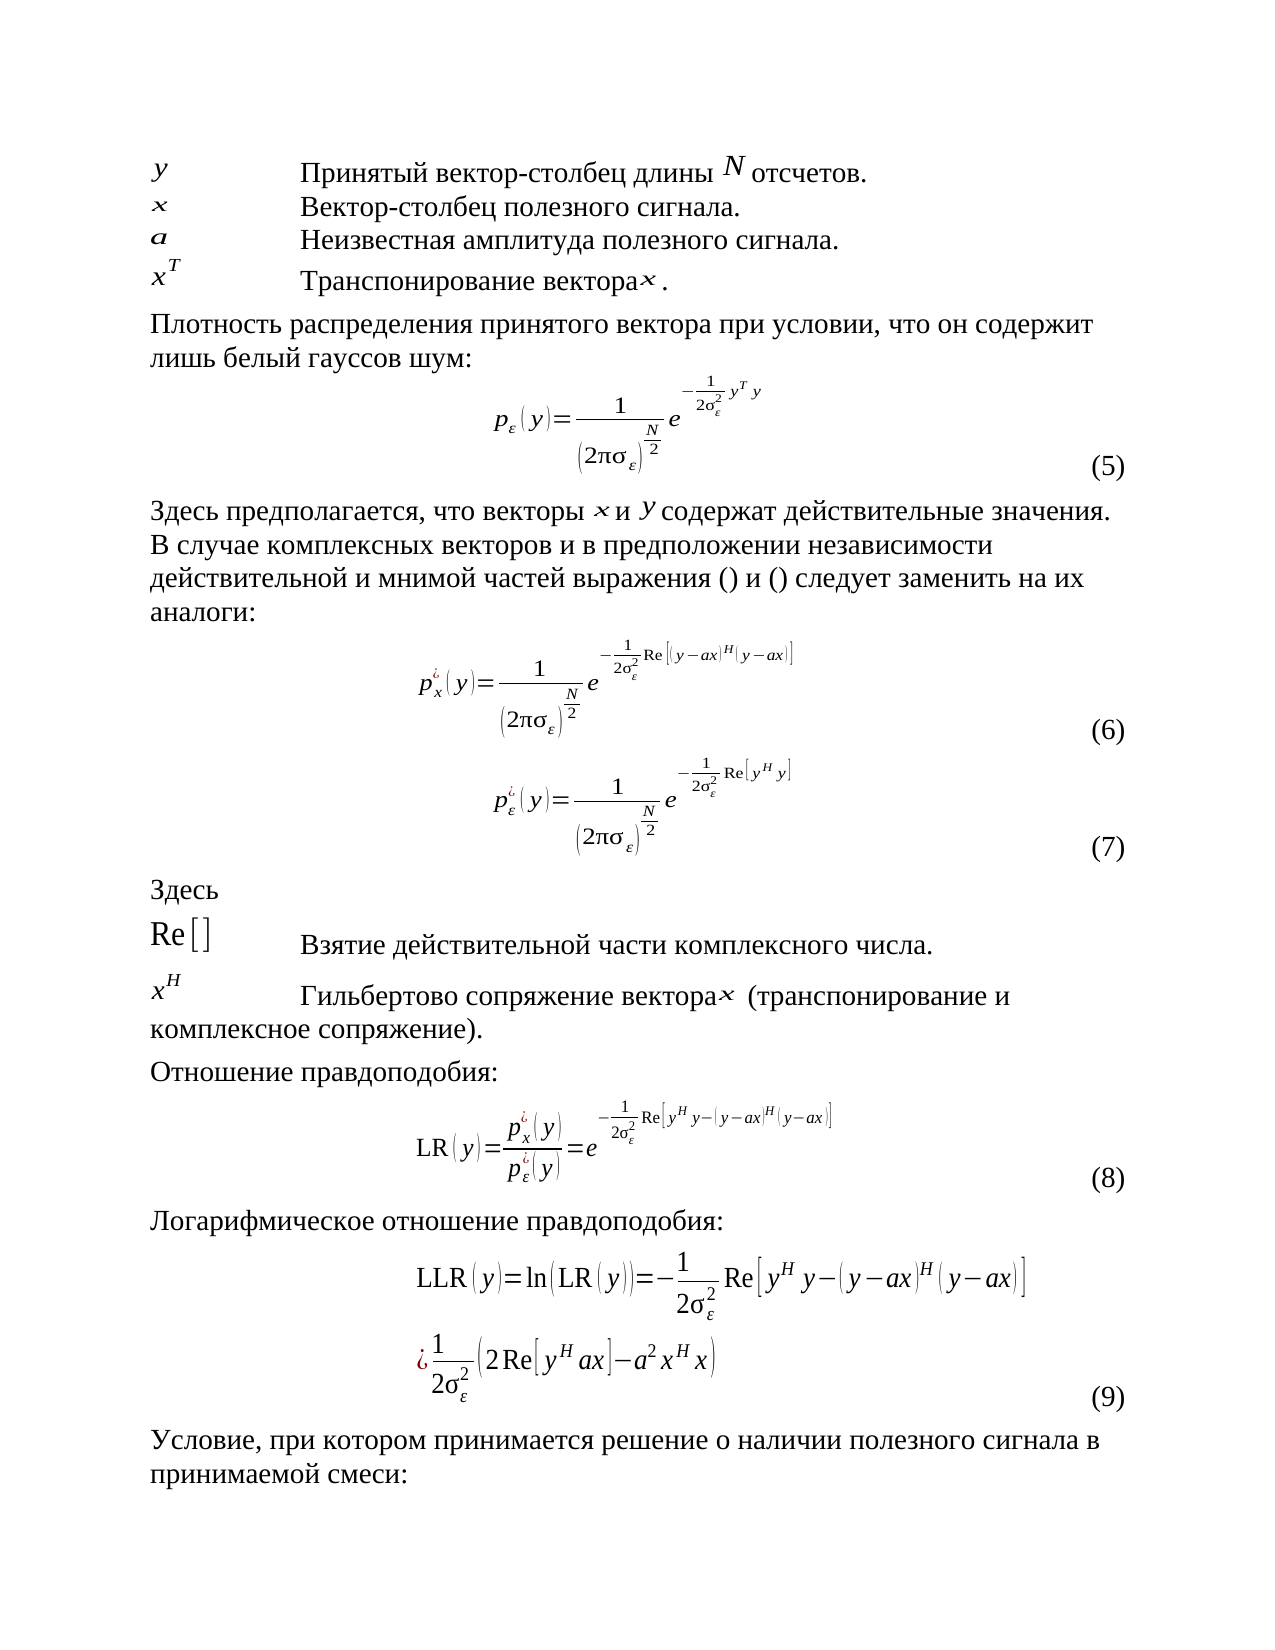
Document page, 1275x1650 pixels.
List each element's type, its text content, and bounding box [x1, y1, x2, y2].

text Условие, при котором принимается решение о наличии полезного сигнала в принимаемой смеси: [150, 1422, 1125, 1489]
text Вектор-столбец полезного сигнала. [150, 189, 1125, 222]
text Транспонирование вектора. [150, 256, 1125, 297]
text Здесь [150, 872, 1125, 906]
text Отношение правдоподобия: [150, 1054, 1125, 1088]
text Взятие действительной части комплексного числа. [150, 915, 1125, 961]
text Принятый вектор-столбец длины отсчетов. [150, 150, 1125, 189]
text Здесь предполагается, что векторы и содержат действительные значения. В случае комплексных векторов и в предположении независимости действительной и мнимой частей выражения (4) и (5) следует заменить на их аналоги: [150, 491, 1125, 628]
text (5) [150, 373, 1125, 481]
text (8) [150, 1097, 1125, 1193]
text (7) [150, 755, 1125, 863]
text (9) [150, 1246, 1125, 1413]
text Гильбертово сопряжение вектора (транспонирование и комплексное сопряжение). [150, 970, 1125, 1045]
text Неизвестная амплитуда полезного сигнала. [150, 222, 1125, 256]
text Логарифмическое отношение правдоподобия: [150, 1203, 1125, 1236]
text Плотность распределения принятого вектора при условии, что он содержит лишь белый гауссов шум: [150, 306, 1125, 373]
text (6) [150, 637, 1125, 745]
